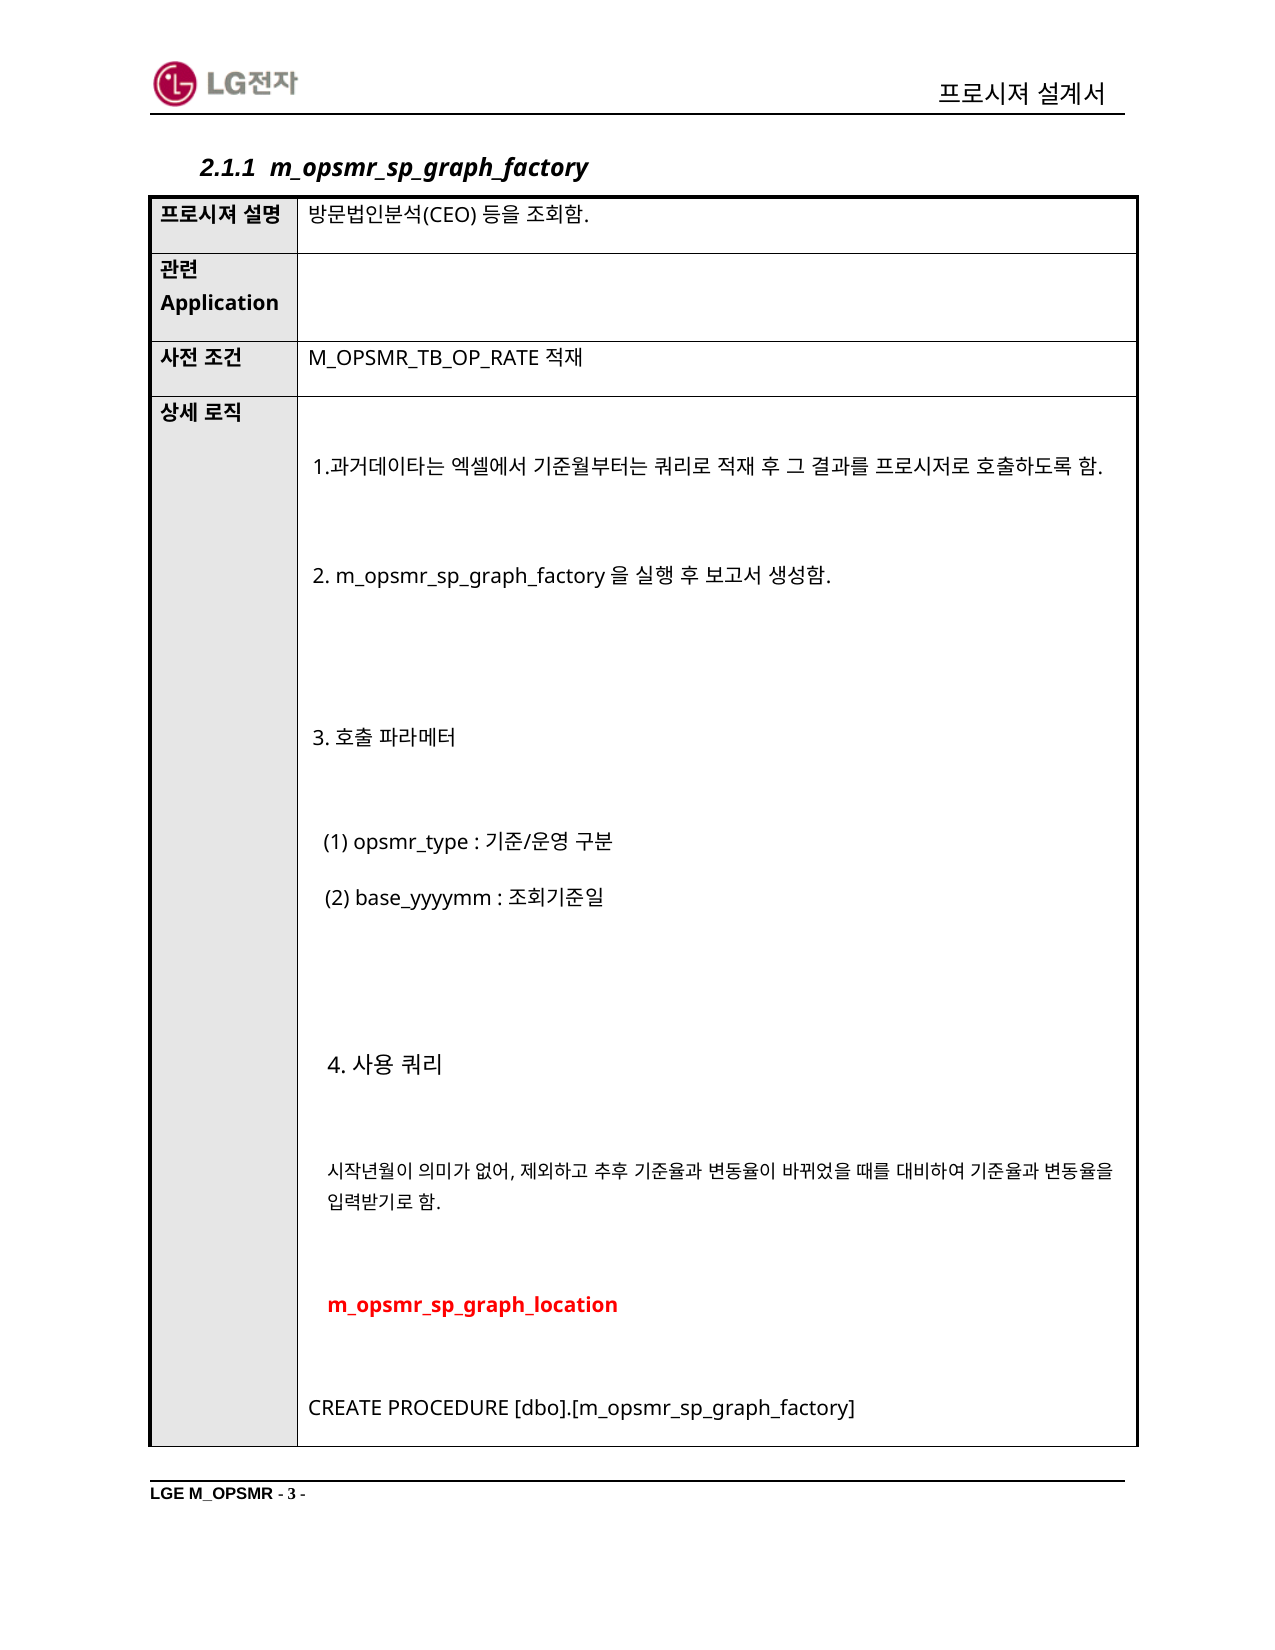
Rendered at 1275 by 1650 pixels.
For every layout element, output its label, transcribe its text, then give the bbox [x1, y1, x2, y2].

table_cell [298, 397, 1136, 1446]
subtitle 2.1.1 m_opsmr_sp_graph_factory [150, 150, 1125, 184]
table_header 방문법인분석(CEO) 등을 조회함. [298, 199, 1136, 253]
table_cell [298, 254, 1136, 341]
table_cell 상세 로직 [152, 397, 297, 1446]
table_cell 관련 Application [152, 254, 297, 341]
table_cell M_OPSMR_TB_OP_RATE 적재 [298, 342, 1136, 396]
table_cell 사전 조건 [152, 342, 297, 396]
picture [152, 60, 306, 107]
table_header 프로시져 설명 [152, 199, 297, 253]
